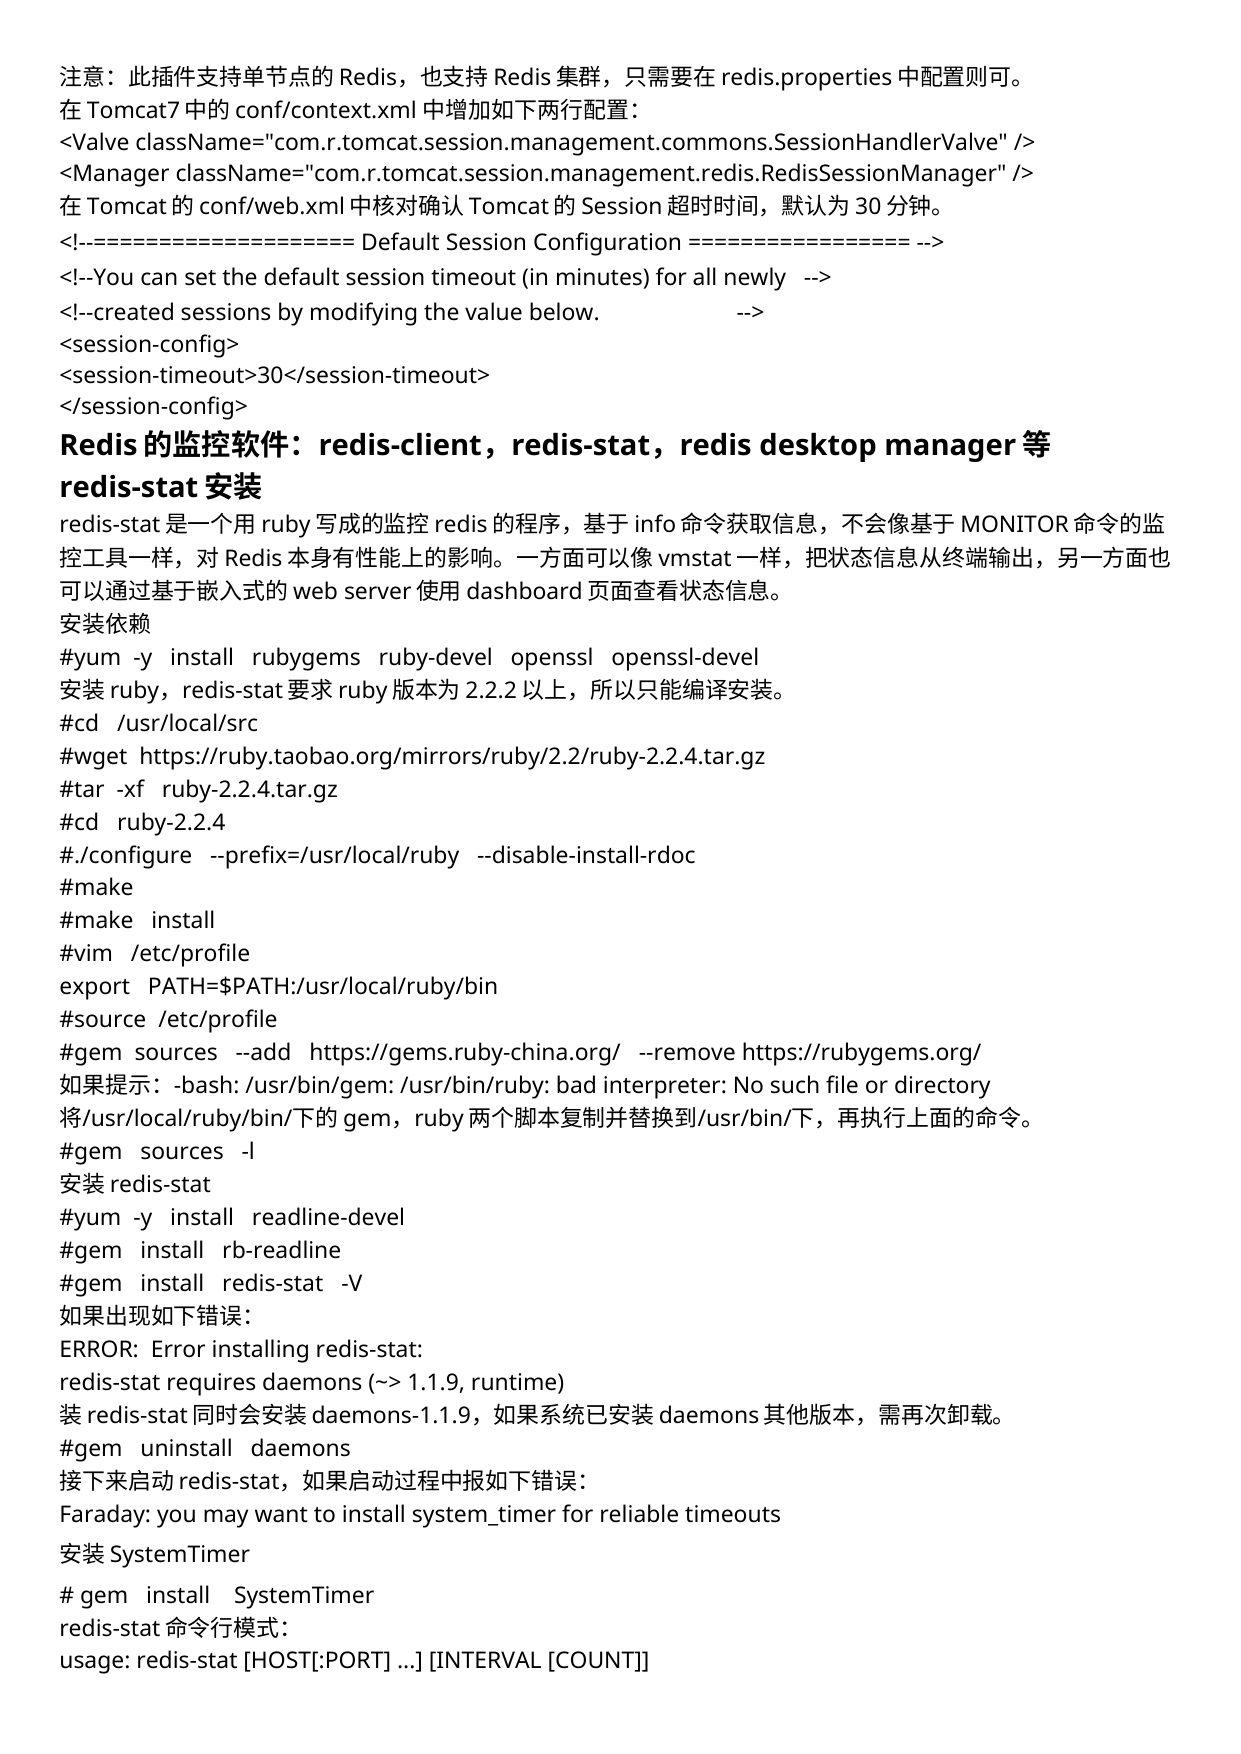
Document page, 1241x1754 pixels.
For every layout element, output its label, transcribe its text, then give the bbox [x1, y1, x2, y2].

text #gem sources --add https://gems.ruby-china.org/ --remove https://rubygems.org/ [59, 1034, 1181, 1067]
text redis-stat安装 [59, 464, 1181, 506]
text 在Tomcat的conf/web.xml中核对确认Tomcat的Session超时时间，默认为30分钟。 [59, 188, 1181, 222]
text #cd /usr/local/src [59, 706, 1181, 738]
text 注意：此插件支持单节点的Redis，也支持Redis集群，只需要在redis.properties中配置则可。 [59, 59, 1181, 92]
text <!--created sessions by modifying the value below. --> [59, 292, 1181, 328]
text usage: redis-stat [HOST[:PORT] ...] [INTERVAL [COUNT]] [59, 1644, 1181, 1675]
text #gem install redis-stat -V [59, 1265, 1181, 1298]
text #make install [59, 903, 1181, 935]
text Redis的监控软件：redis-client，redis-stat，redis desktop manager等 [59, 422, 1181, 464]
text <!--You can set the default session timeout (in minutes) for all newly --> [59, 257, 1181, 292]
text 如果提示：-bash: /usr/bin/gem: /usr/bin/ruby: bad interpreter: No such file or directory [59, 1067, 1181, 1100]
text </session-config> [59, 390, 1181, 422]
text #./configure --prefix=/usr/local/ruby --disable-install-rdoc [59, 837, 1181, 870]
text 接下来启动redis-stat，如果启动过程中报如下错误： [59, 1463, 1181, 1496]
text 安装ruby，redis-stat要求ruby版本为2.2.2以上，所以只能编译安装。 [59, 672, 1181, 706]
text #yum -y install rubygems ruby-devel openssl openssl-devel [59, 639, 1181, 672]
text <session-timeout>30</session-timeout> [59, 359, 1181, 390]
text #gem sources -l [59, 1133, 1181, 1166]
text #source /etc/profile [59, 1001, 1181, 1034]
text <Valve className="com.r.tomcat.session.management.commons.SessionHandlerValve" /> [59, 126, 1181, 157]
text #vim /etc/profile [59, 935, 1181, 968]
text export PATH=$PATH:/usr/local/ruby/bin [59, 968, 1181, 1001]
text #gem uninstall daemons [59, 1430, 1181, 1463]
text 安装SystemTimer [59, 1529, 1181, 1570]
text <!--==================== Default Session Configuration ================= --> [59, 222, 1181, 257]
text redis-stat是一个用ruby写成的监控redis的程序，基于info命令获取信息，不会像基于MONITOR命令的监控工具一样，对Redis本身有性能上的影响。一方面可以像vmstat一样，把状态信息从终端输出，另一方面也可以通过基于嵌入式的web server使用dashboard页面查看状态信息。 [59, 506, 1181, 606]
text #cd ruby-2.2.4 [59, 804, 1181, 837]
text 安装依赖 [59, 606, 1181, 639]
text 将/usr/local/ruby/bin/下的gem，ruby两个脚本复制并替换到/usr/bin/下，再执行上面的命令。 [59, 1100, 1181, 1133]
text 在Tomcat7中的conf/context.xml 中增加如下两行配置： [59, 92, 1181, 126]
text #make [59, 870, 1181, 903]
text 如果出现如下错误： [59, 1298, 1181, 1331]
text #wget https://ruby.taobao.org/mirrors/ruby/2.2/ruby-2.2.4.tar.gz [59, 738, 1181, 771]
text redis-stat命令行模式： [59, 1610, 1181, 1644]
text 装redis-stat同时会安装daemons-1.1.9，如果系统已安装daemons其他版本，需再次卸载。 [59, 1397, 1181, 1430]
text #yum -y install readline-devel [59, 1199, 1181, 1232]
text <Manager className="com.r.tomcat.session.management.redis.RedisSessionManager" /> [59, 157, 1181, 188]
text # gem install SystemTimer [59, 1570, 1181, 1610]
text 安装redis-stat [59, 1166, 1181, 1199]
text ERROR: Error installing redis-stat: redis-stat requires daemons (~> 1.1.9, runtime) [59, 1331, 1181, 1397]
text Faraday: you may want to install system_timer for reliable timeouts [59, 1496, 1181, 1529]
text #tar -xf ruby-2.2.4.tar.gz [59, 771, 1181, 804]
text <session-config> [59, 328, 1181, 359]
text #gem install rb-readline [59, 1232, 1181, 1265]
